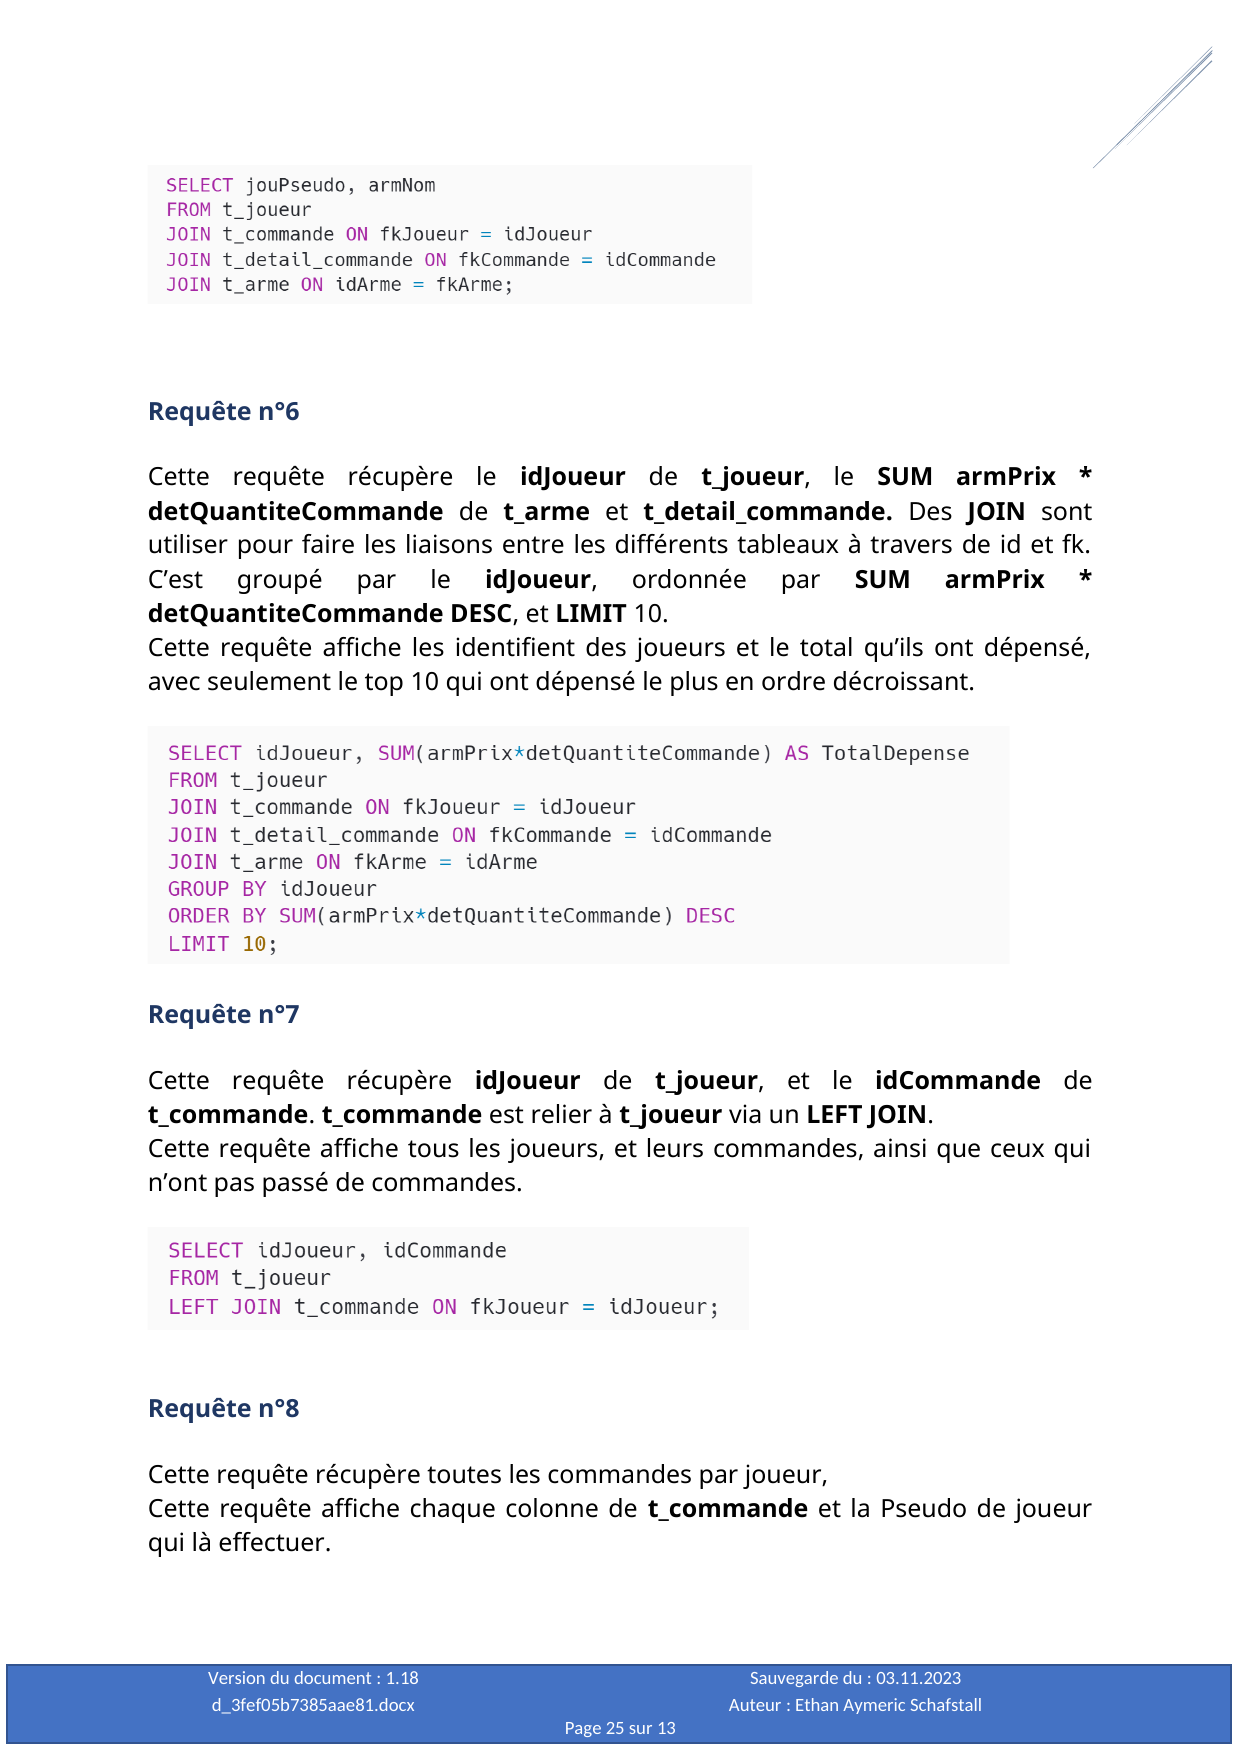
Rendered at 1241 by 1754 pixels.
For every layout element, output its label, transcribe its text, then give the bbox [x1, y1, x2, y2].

picture [147, 165, 753, 304]
subtitle Requête n°8 [148, 1391, 1093, 1425]
subtitle Requête n°6 [148, 393, 1093, 428]
text Cette requête affiche chaque colonne de t_commande et la Pseudo de joueur qui là effectuer. [148, 1491, 1093, 1559]
text Cette requête récupère idJoueur de t_joueur, et le idCommande de t_commande. t_commande est relier à t_joueur via un LEFT JOIN. [148, 1062, 1093, 1131]
picture [147, 726, 1010, 964]
subtitle Requête n°7 [148, 997, 1093, 1031]
text Cette requête affiche les identifient des joueurs et le total qu’ils ont dépensé, avec seulement le top 10 qui ont dépensé le plus en ordre décroissant. [148, 629, 1093, 697]
text Cette requête récupère le idJoueur de t_joueur, le SUM armPrix * detQuantiteCommande de t_arme et t_detail_commande. Des JOIN sont utiliser pour faire les liaisons entre les différents tableaux à travers de id et fk. C’est groupé par le idJoueur, ordonnée par SUM armPrix * detQuantiteCommande DESC, et LIMIT 10. [148, 459, 1093, 629]
text Cette requête affiche tous les joueurs, et leurs commandes, ainsi que ceux qui n’ont pas passé de commandes. [148, 1131, 1093, 1199]
text Cette requête récupère toutes les commandes par joueur, [148, 1456, 1093, 1491]
picture [147, 1227, 749, 1330]
